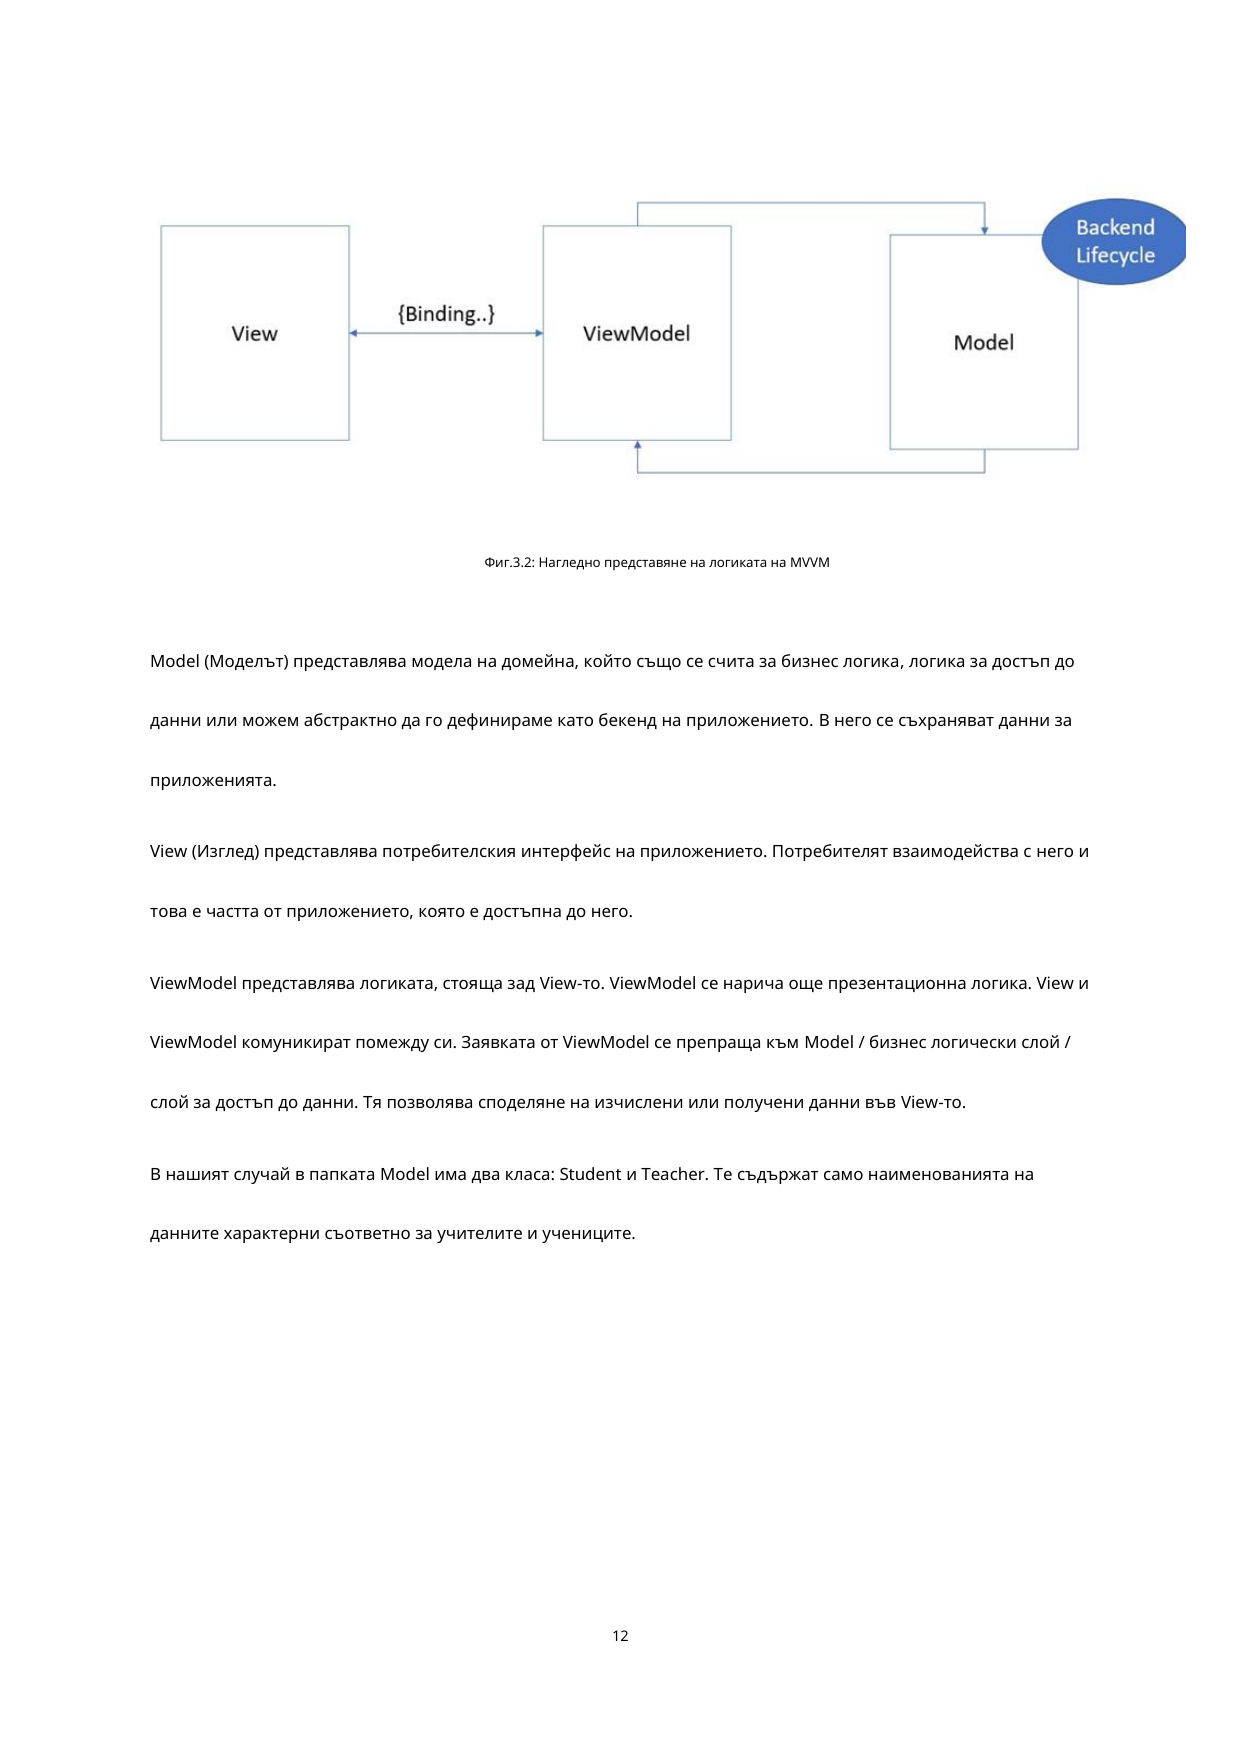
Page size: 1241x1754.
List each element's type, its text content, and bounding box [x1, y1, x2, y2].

text View (Изглед) представлява потребителския интерфейс на приложението. Потребителят взаимодейства с него и това е частта от приложението, която е достъпна до него. [150, 823, 1090, 922]
text В нашият случай в папката Model има два класа: Student и Teacher. Те съдържат само наименованията на данните характерни съответно за учителите и учениците. [150, 1146, 1090, 1245]
text Model (Моделът) представлява модела на домейна, който също се счита за бизнес логика, логика за достъп до данни или можем абстрактно да го дефинираме като бекенд на приложението. В него се съхраняват данни за приложенията. [150, 632, 1090, 791]
picture [79, 150, 1186, 534]
text ViewModel представлява логиката, стояща зад View-то. ViewModel се нарича още презентационна логика. View и ViewModel комуникират помежду си. Заявката от ViewModel се препраща към Model / бизнес логически слой / слой за достъп до данни. Тя позволява споделяне на изчислени или получени данни във View-то. [150, 955, 1090, 1113]
text Фиг.3.2: Нагледно представяне на логиката на MVVM [150, 534, 1090, 572]
